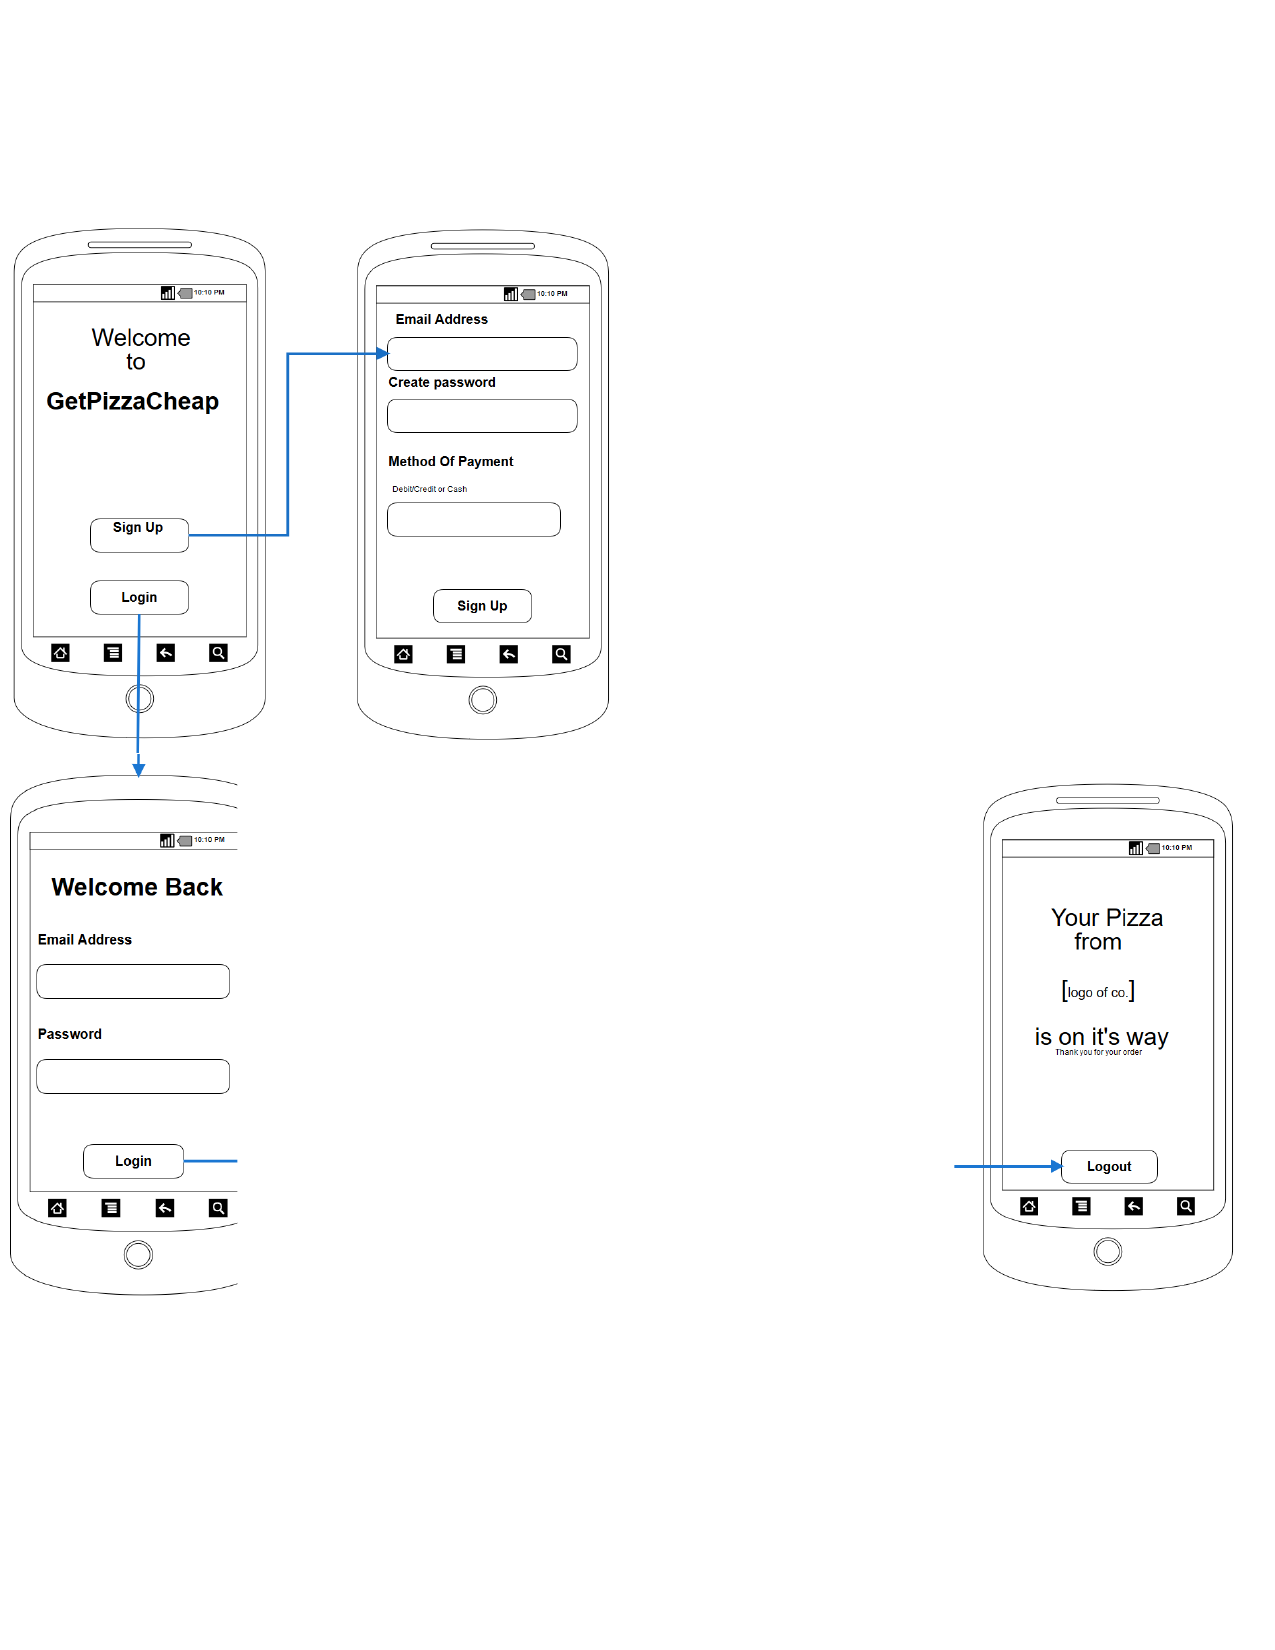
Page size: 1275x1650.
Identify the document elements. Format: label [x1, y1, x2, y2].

picture [11, 227, 611, 753]
picture [7, 754, 237, 1307]
picture [954, 782, 1258, 1292]
